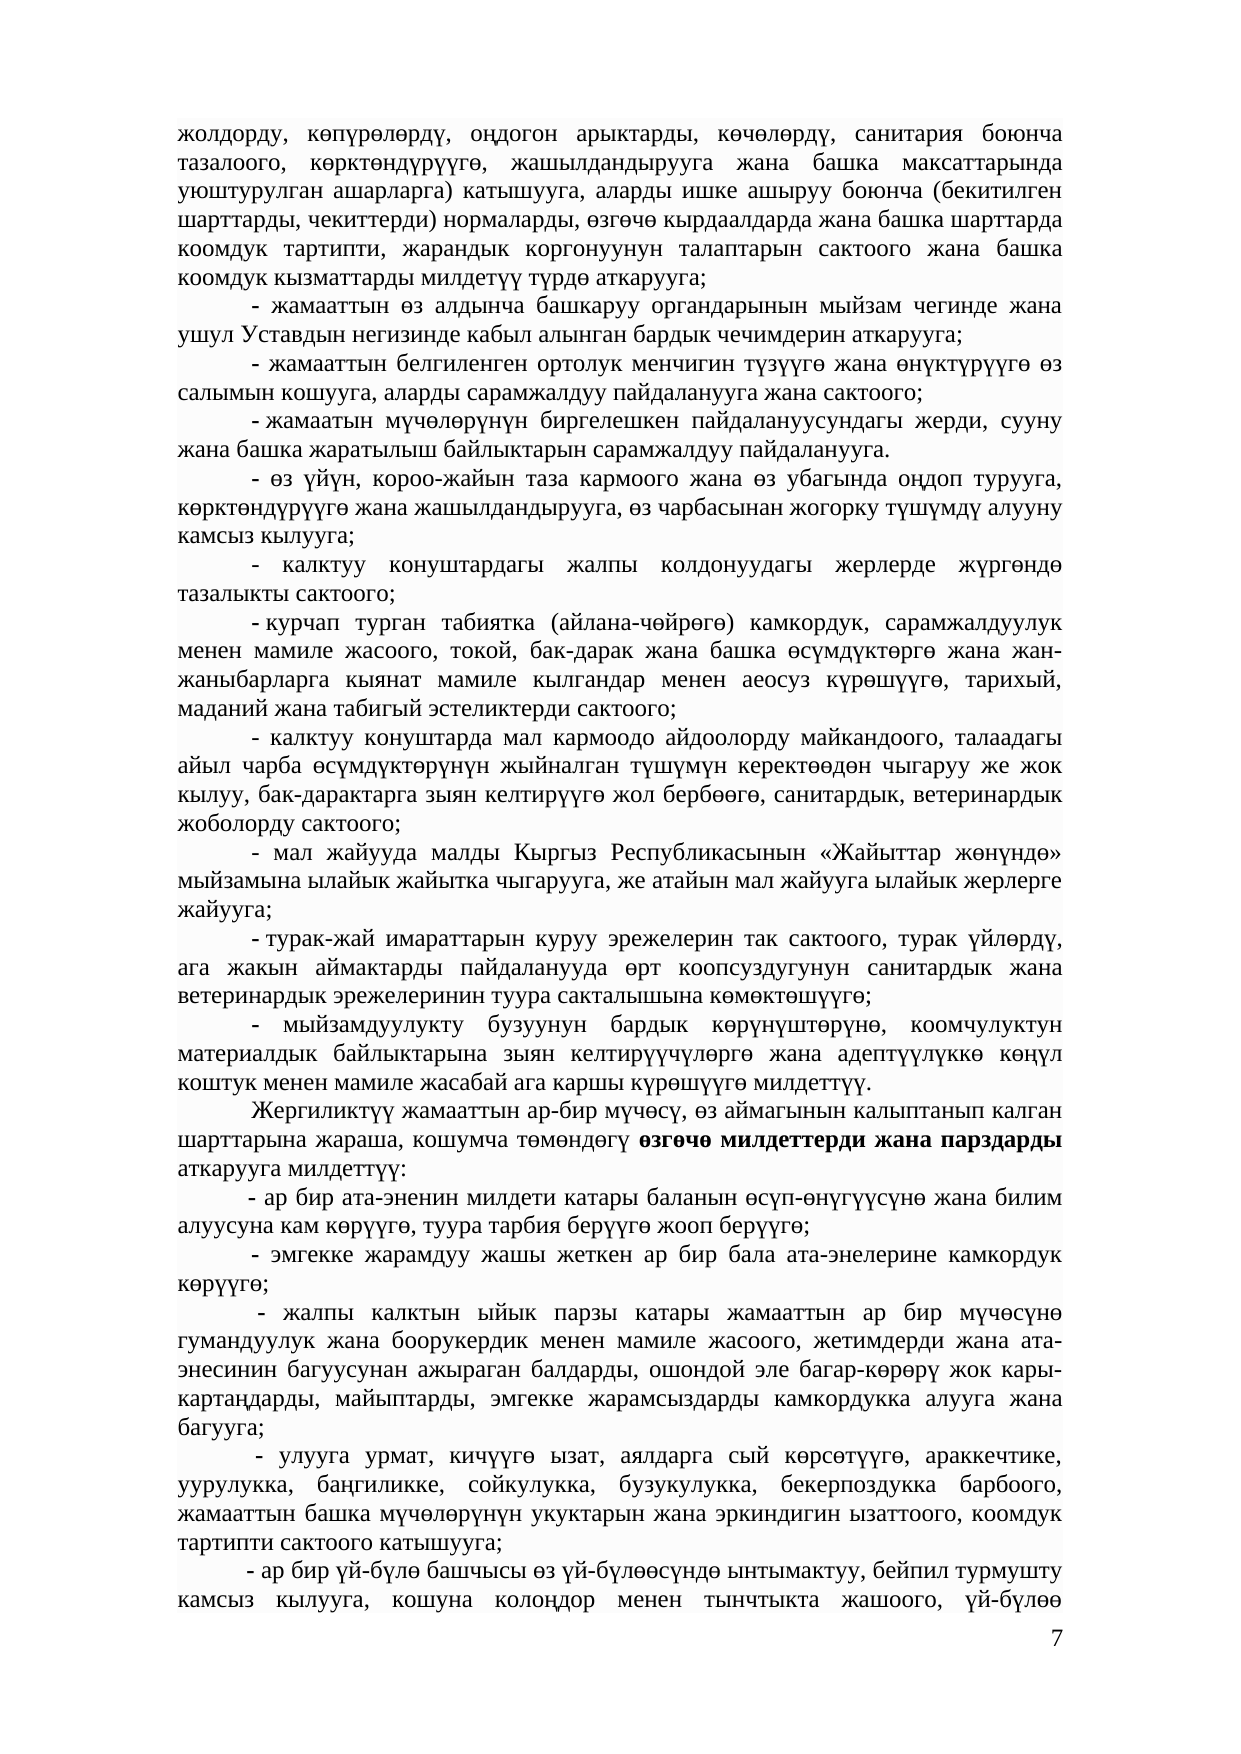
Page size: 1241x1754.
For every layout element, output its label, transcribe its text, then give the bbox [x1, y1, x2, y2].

text - эмгекке жарамдуу жашы жеткен ар бир бала ата-энелерине камкордук көрүүгө; [177, 1239, 1063, 1297]
text - жалпы калктын ыйык парзы катары жамааттын ар бир мүчөсүнө гумандуулук жана боорукердик менен мамиле жасоого, жетимдерди жана ата-энесинин багуусунан ажыраган балдарды, ошондой эле багар-көрөрү жок кары-картаңдарды, майыптарды, эмгекке жарамсыздарды камкордукка алууга жана багууга; [177, 1297, 1063, 1441]
text - жамааттын өз алдынча башкаруу органдарынын мыйзам чегинде жана ушул Уставдын негизинде кабыл алынган бардык чечимдерин аткарууга; [177, 291, 1063, 348]
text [177, 1556, 1063, 1613]
text - жамааттын белгиленген ортолук менчигин түзүүгө жана өнүктүрүүгө өз салымын кошууга, аларды сарамжалдуу пайдаланууга жана сактоого; [177, 348, 1063, 406]
text - мал жайууда малды Кыргыз Республикасынын «Жайыттар жөнүндө» мыйзамына ылайык жайытка чыгарууга, же атайын мал жайууга ылайык жерлерге жайууга; [177, 837, 1063, 923]
text - калктуу конуштарда мал кармоодо айдоолорду майкандоого, талаадагы айыл чарба өсүмдүктөрүнүн жыйналган түшүмүн керектөөдөн чыгаруу же жок кылуу, бак-дарактарга зыян келтирүүгө жол бербөөгө, санитардык, ветеринардык жоболорду сактоого; [177, 722, 1063, 837]
text - мыйзамдуулукту бузуунун бардык көрүнүштөрүнө, коомчулуктун материалдык байлыктарына зыян келтирүүчүлөргө жана адептүүлүккө көңүл коштук менен мамиле жасабай ага каршы күрөшүүгө милдеттүү. [177, 1009, 1063, 1096]
text - ар бир ата-эненин милдети катары баланын өсүп-өнүгүүсүнө жана билим алуусуна кам көрүүгө, туура тарбия берүүгө жооп берүүгө; [177, 1182, 1063, 1239]
text - жамаатын мүчөлөрүнүн биргелешкен пайдалануусундагы жерди, сууну жана башка жаратылыш байлыктарын сарамжалдуу пайдаланууга. [177, 406, 1063, 463]
text - өз үйүн, короо-жайын таза кармоого жана өз убагында оңдоп турууга, көрктөндүрүүгө жана жашылдандырууга, өз чарбасынан жогорку түшүмдү алууну камсыз кылууга; [177, 463, 1063, 549]
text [177, 118, 1063, 291]
text - улууга урмат, кичүүгө ызат, аялдарга сый көрсөтүүгө, араккечтике, уурулукка, баңгиликке, сойкулукка, бузукулукка, бекерпоздукка барбоого, жамааттын башка мүчөлөрүнүн укуктарын жана эркиндигин ызаттоого, коомдук тартипти сактоого катышууга; [177, 1441, 1063, 1556]
text - турак-жай имараттарын куруу эрежелерин так сактоого, турак үйлөрдү, ага жакын аймактарды пайдаланууда өрт коопсуздугунун санитардык жана ветеринардык эрежелеринин туура сакталышына көмөктөшүүгө; [177, 923, 1063, 1009]
text - курчап турган табиятка (айлана-чөйрөгө) камкордук, сарамжалдуулук менен мамиле жасоого, токой, бак-дарак жана башка өсүмдүктөргө жана жан-жаныбарларга кыянат мамиле кылгандар менен аеосуз күрөшүүгө, тарихый, маданий жана табигый эстеликтерди сактоого; [177, 607, 1063, 722]
text Жергиликтүү жамааттын ар-бир мүчөсү, өз аймагынын калыптанып калган шарттарына жараша, кошумча төмөндөгү өзгөчө милдеттерди жана парздарды аткарууга милдеттүү: [177, 1096, 1063, 1182]
text - калктуу конуштардагы жалпы колдонуудагы жерлерде жүргөндө тазалыкты сактоого; [177, 549, 1063, 607]
